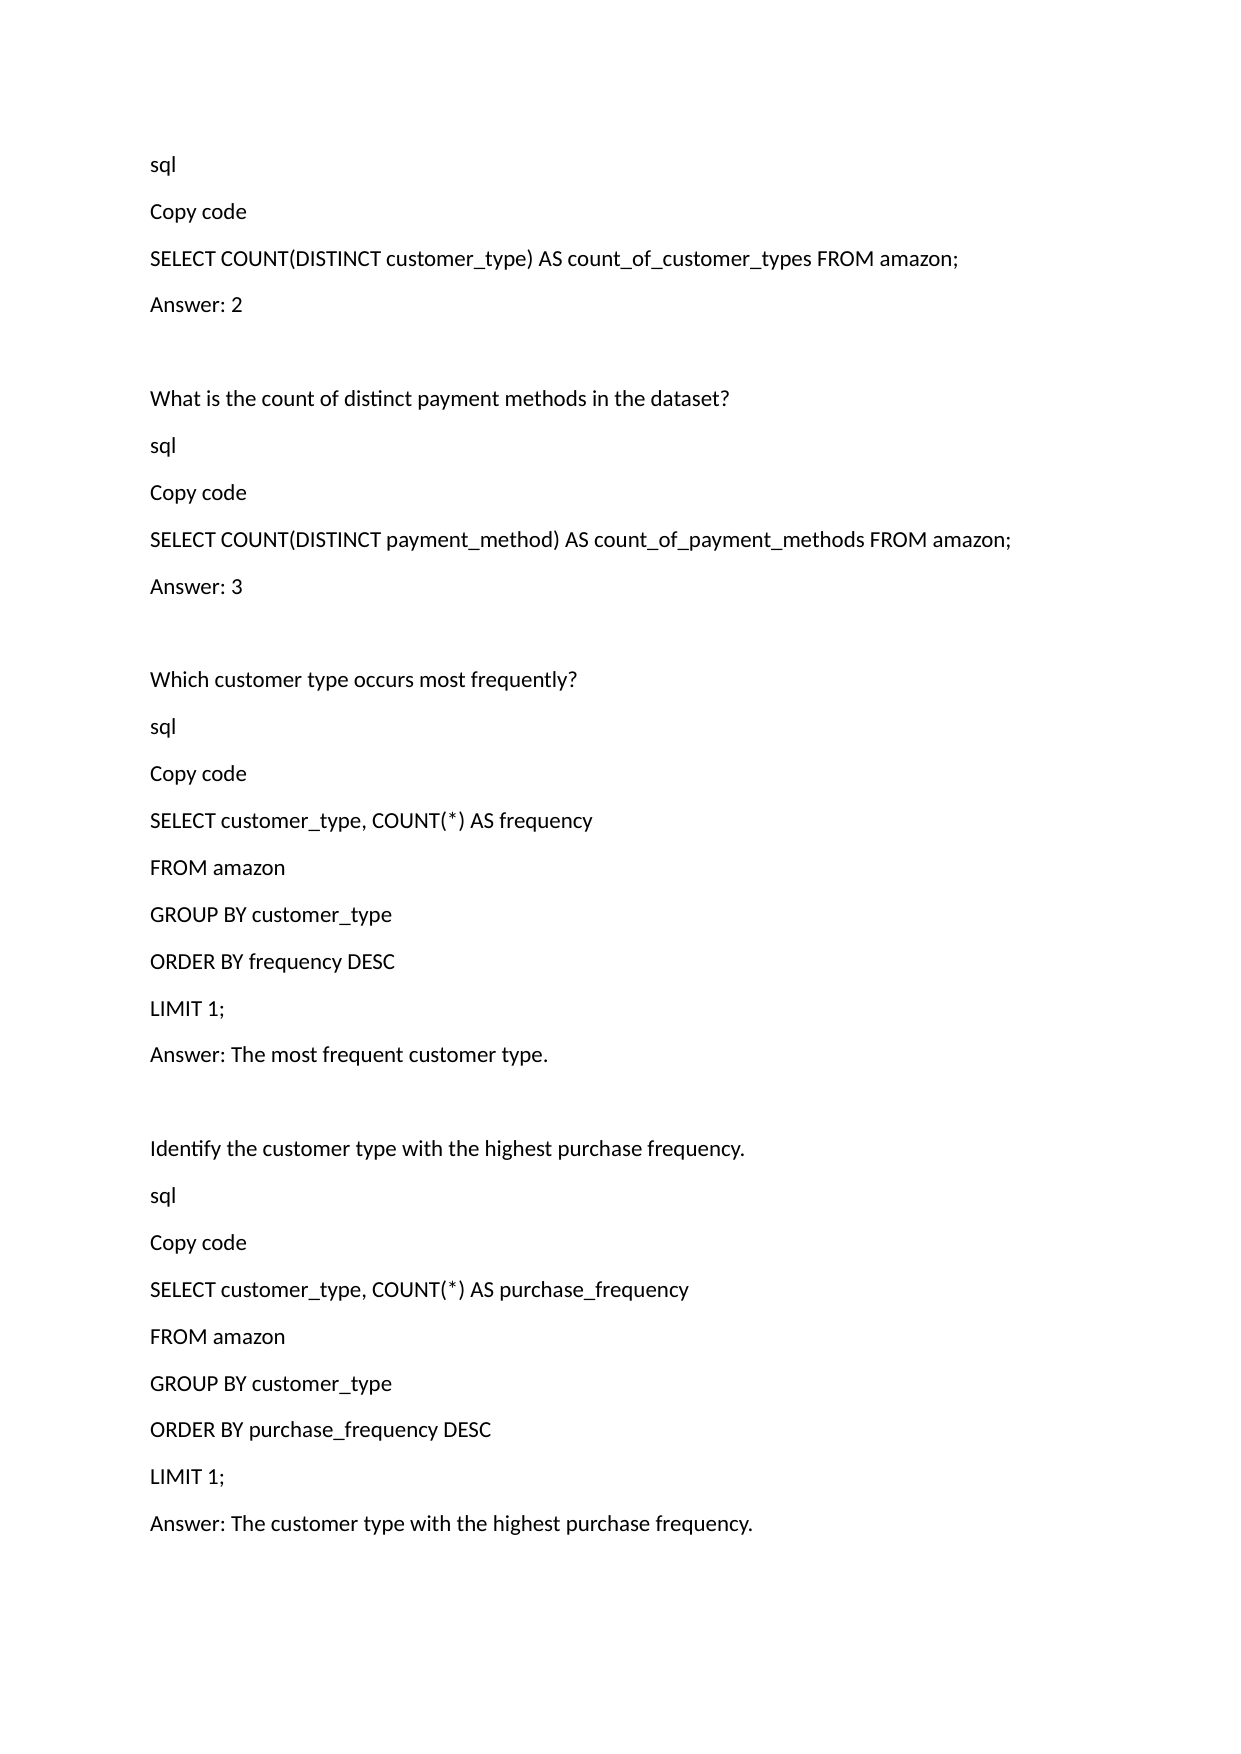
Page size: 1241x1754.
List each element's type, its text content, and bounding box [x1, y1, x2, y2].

text Copy code [150, 759, 1090, 787]
text GROUP BY customer_type [150, 900, 1090, 928]
text What is the count of distinct payment methods in the dataset? [150, 384, 1090, 412]
text LIMIT 1; [150, 1462, 1090, 1491]
text Answer: 2 [150, 291, 1090, 319]
text Copy code [150, 478, 1090, 506]
text Copy code [150, 1228, 1090, 1256]
text SELECT COUNT(DISTINCT payment_method) AS count_of_payment_methods FROM amazon; [150, 525, 1090, 553]
text sql [150, 150, 1090, 178]
text Answer: The most frequent customer type. [150, 1041, 1090, 1069]
text ORDER BY purchase_frequency DESC [150, 1416, 1090, 1444]
text SELECT customer_type, COUNT(*) AS frequency [150, 806, 1090, 834]
text sql [150, 1181, 1090, 1209]
text sql [150, 431, 1090, 459]
text Identify the customer type with the highest purchase frequency. [150, 1134, 1090, 1162]
text SELECT customer_type, COUNT(*) AS purchase_frequency [150, 1275, 1090, 1303]
text Which customer type occurs most frequently? [150, 666, 1090, 694]
text GROUP BY customer_type [150, 1369, 1090, 1397]
text Answer: 3 [150, 572, 1090, 600]
text FROM amazon [150, 853, 1090, 881]
text Answer: The customer type with the highest purchase frequency. [150, 1509, 1090, 1537]
text Copy code [150, 197, 1090, 225]
text FROM amazon [150, 1322, 1090, 1350]
text LIMIT 1; [150, 994, 1090, 1022]
text ORDER BY frequency DESC [150, 947, 1090, 975]
text sql [150, 712, 1090, 741]
text SELECT COUNT(DISTINCT customer_type) AS count_of_customer_types FROM amazon; [150, 244, 1090, 272]
